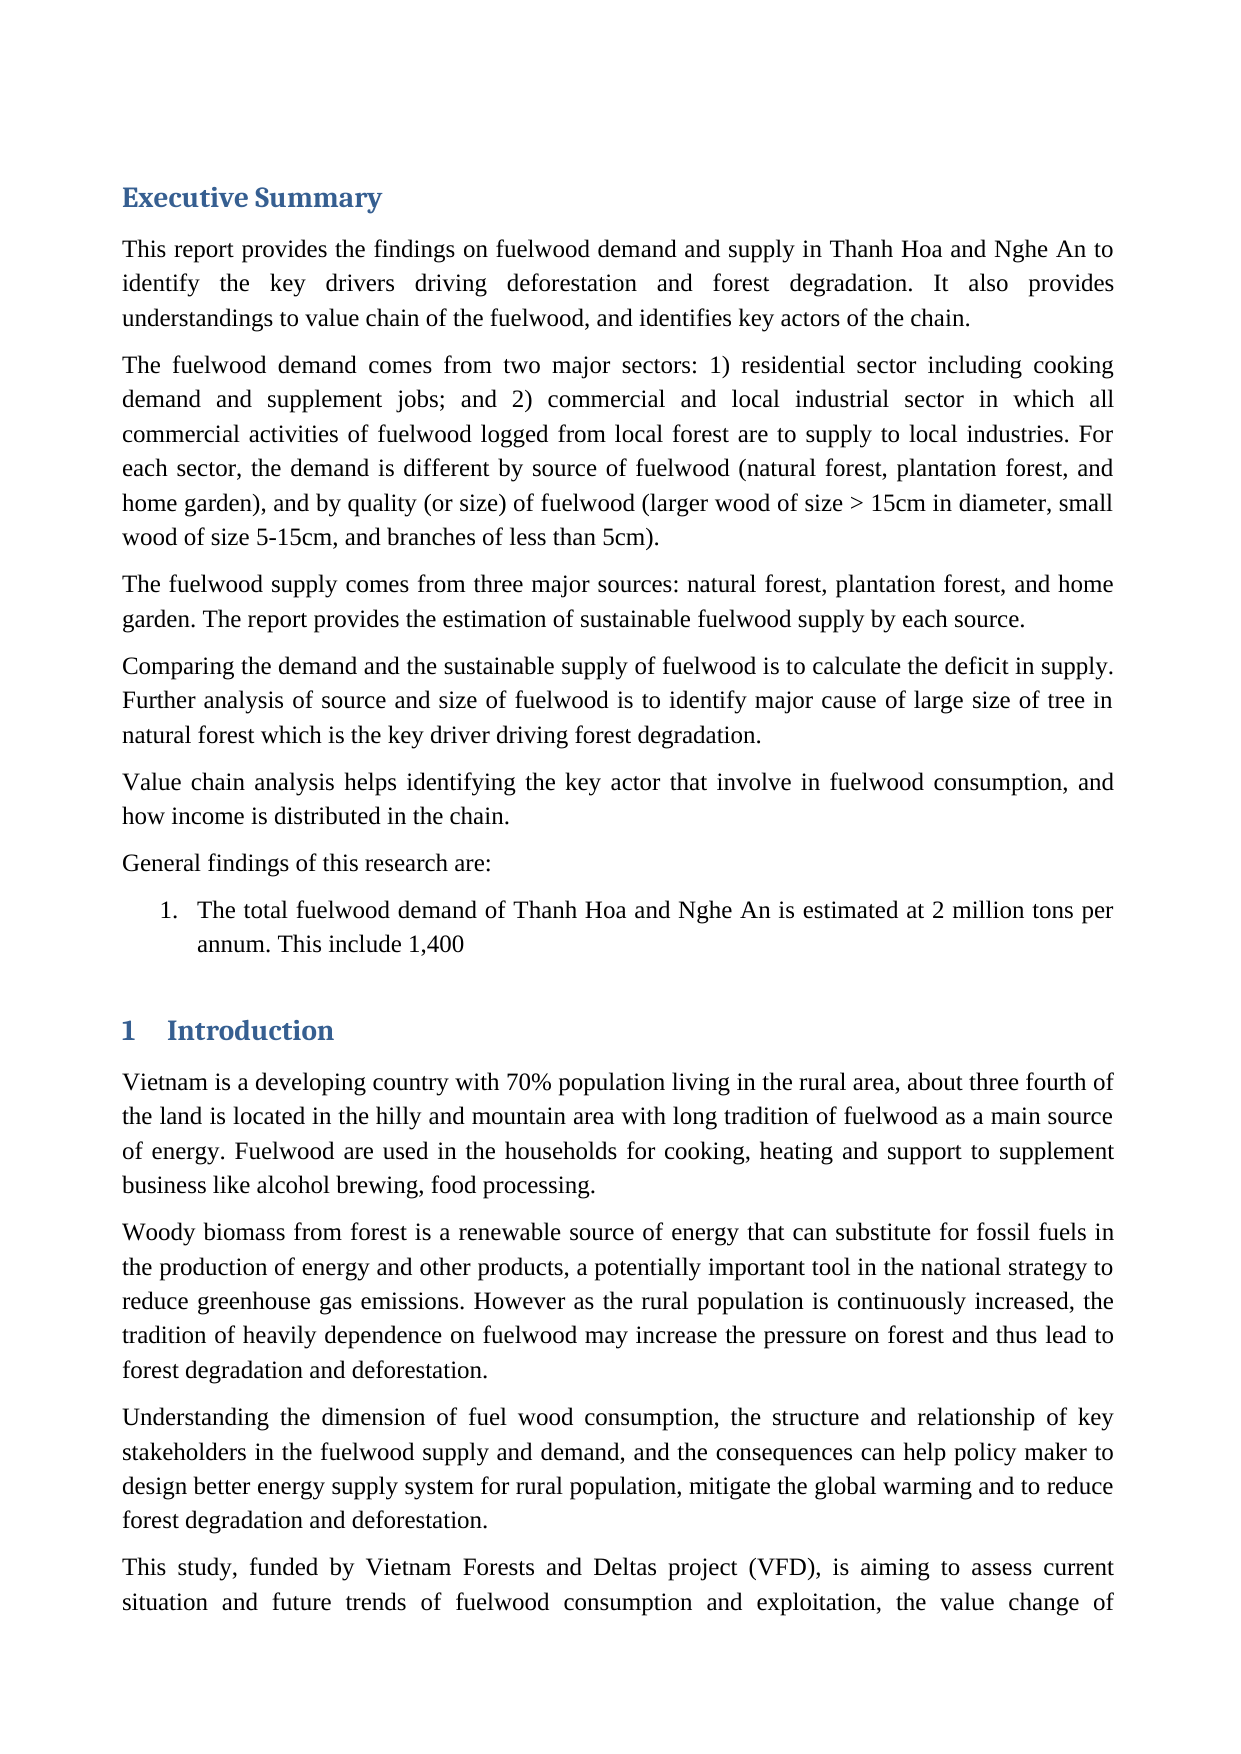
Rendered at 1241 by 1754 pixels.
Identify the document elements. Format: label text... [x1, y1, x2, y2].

text This report provides the findings on fuelwood demand and supply in Thanh Hoa and Nghe An to identify the key drivers driving deforestation and forest degradation. It also provides understandings to value chain of the fuelwood, and identifies key actors of the chain. [122, 234, 1115, 332]
text Vietnam is a developing country with 70% population living in the rural area, about three fourth of the land is located in the hilly and mountain area with long tradition of fuelwood as a main source of energy. Fuelwood are used in the households for cooking, heating and support to supplement business like alcohol brewing, food processing. [122, 1067, 1115, 1199]
subtitle Introduction [122, 1014, 1115, 1048]
list The total fuelwood demand of Thanh Hoa and Nghe An is estimated at 2 million tons per annum. This include 1,400 [159, 895, 1115, 958]
text The fuelwood demand comes from two major sectors: 1) residential sector including cooking demand and supplement jobs; and 2) commercial and local industrial sector in which all commercial activities of fuelwood logged from local forest are to supply to local industries. For each sector, the demand is different by source of fuelwood (natural forest, plantation forest, and home garden), and by quality (or size) of fuelwood (larger wood of size > 15cm in diameter, small wood of size 5-15cm, and branches of less than 5cm). [122, 350, 1115, 551]
text The fuelwood supply comes from three major sources: natural forest, plantation forest, and home garden. The report provides the estimation of sustainable fuelwood supply by each source. [122, 569, 1115, 632]
text Comparing the demand and the sustainable supply of fuelwood is to calculate the deficit in supply. Further analysis of source and size of fuelwood is to identify major cause of large size of tree in natural forest which is the key driver driving forest degradation. [122, 651, 1115, 748]
text General findings of this research are: [122, 848, 1115, 877]
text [122, 1552, 1115, 1616]
text Value chain analysis helps identifying the key actor that involve in fuelwood consumption, and how income is distributed in the chain. [122, 767, 1115, 830]
subtitle Executive Summary [122, 181, 1115, 215]
text Understanding the dimension of fuel wood consumption, the structure and relationship of key stakeholders in the fuelwood supply and demand, and the consequences can help policy maker to design better energy supply system for rural population, mitigate the global warming and to reduce forest degradation and deforestation. [122, 1402, 1115, 1534]
text Woody biomass from forest is a renewable source of energy that can substitute for fossil fuels in the production of energy and other products, a potentially important tool in the national strategy to reduce greenhouse gas emissions. However as the rural population is continuously increased, the tradition of heavily dependence on fuelwood may increase the pressure on forest and thus lead to forest degradation and deforestation. [122, 1217, 1115, 1384]
